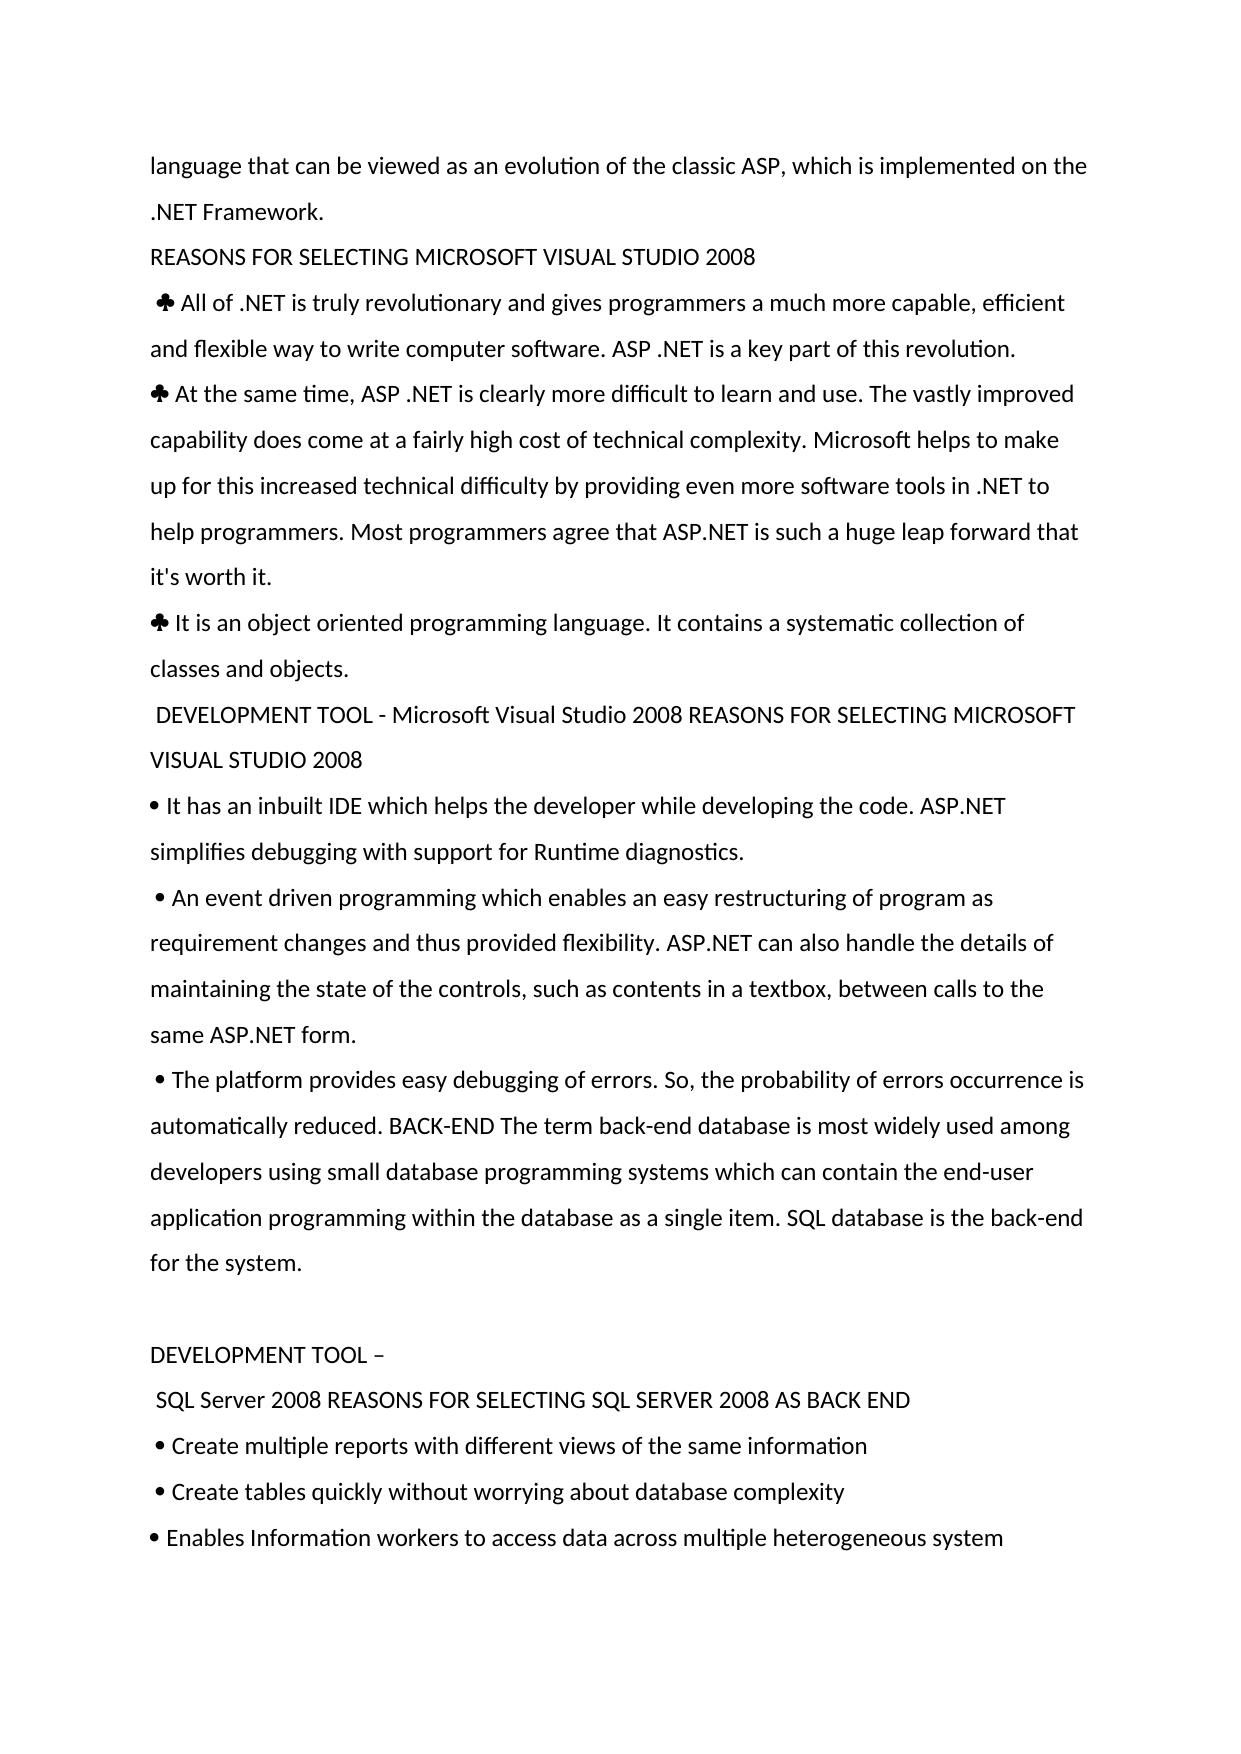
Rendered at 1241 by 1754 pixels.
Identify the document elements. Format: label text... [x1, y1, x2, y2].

text Create multiple reports with different views of the same information [150, 1430, 1090, 1461]
text All of .NET is truly revolutionary and gives programmers a much more capable, efficient and flexible way to write computer software. ASP .NET is a key part of this revolution. [150, 287, 1090, 363]
text The platform provides easy debugging of errors. So, the probability of errors occurrence is automatically reduced. BACK-END The term back-end database is most widely used among developers using small database programming systems which can contain the end-user application programming within the database as a single item. SQL database is the back-end for the system. [150, 1064, 1090, 1278]
text Create tables quickly without worrying about database complexity [150, 1476, 1090, 1507]
text REASONS FOR SELECTING MICROSOFT VISUAL STUDIO 2008 [150, 241, 1090, 272]
text At the same time, ASP .NET is clearly more difficult to learn and use. The vastly improved capability does come at a fairly high cost of technical complexity. Microsoft helps to make up for this increased technical difficulty by providing even more software tools in .NET to help programmers. Most programmers agree that ASP.NET is such a huge leap forward that it's worth it. [150, 379, 1090, 592]
text DEVELOPMENT TOOL – [150, 1339, 1090, 1369]
text An event driven programming which enables an easy restructuring of program as requirement changes and thus provided flexibility. ASP.NET can also handle the details of maintaining the state of the controls, such as contents in a textbox, between calls to the same ASP.NET form. [150, 882, 1090, 1049]
text DEVELOPMENT TOOL - Microsoft Visual Studio 2008 REASONS FOR SELECTING MICROSOFT VISUAL STUDIO 2008 [150, 699, 1090, 775]
text It has an inbuilt IDE which helps the developer while developing the code. ASP.NET simplifies debugging with support for Runtime diagnostics. [150, 790, 1090, 866]
text It is an object oriented programming language. It contains a systematic collection of classes and objects. [150, 607, 1090, 683]
text SQL Server 2008 REASONS FOR SELECTING SQL SERVER 2008 AS BACK END [150, 1385, 1090, 1415]
text Enables Information workers to access data across multiple heterogeneous system [150, 1522, 1090, 1552]
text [150, 150, 1090, 226]
